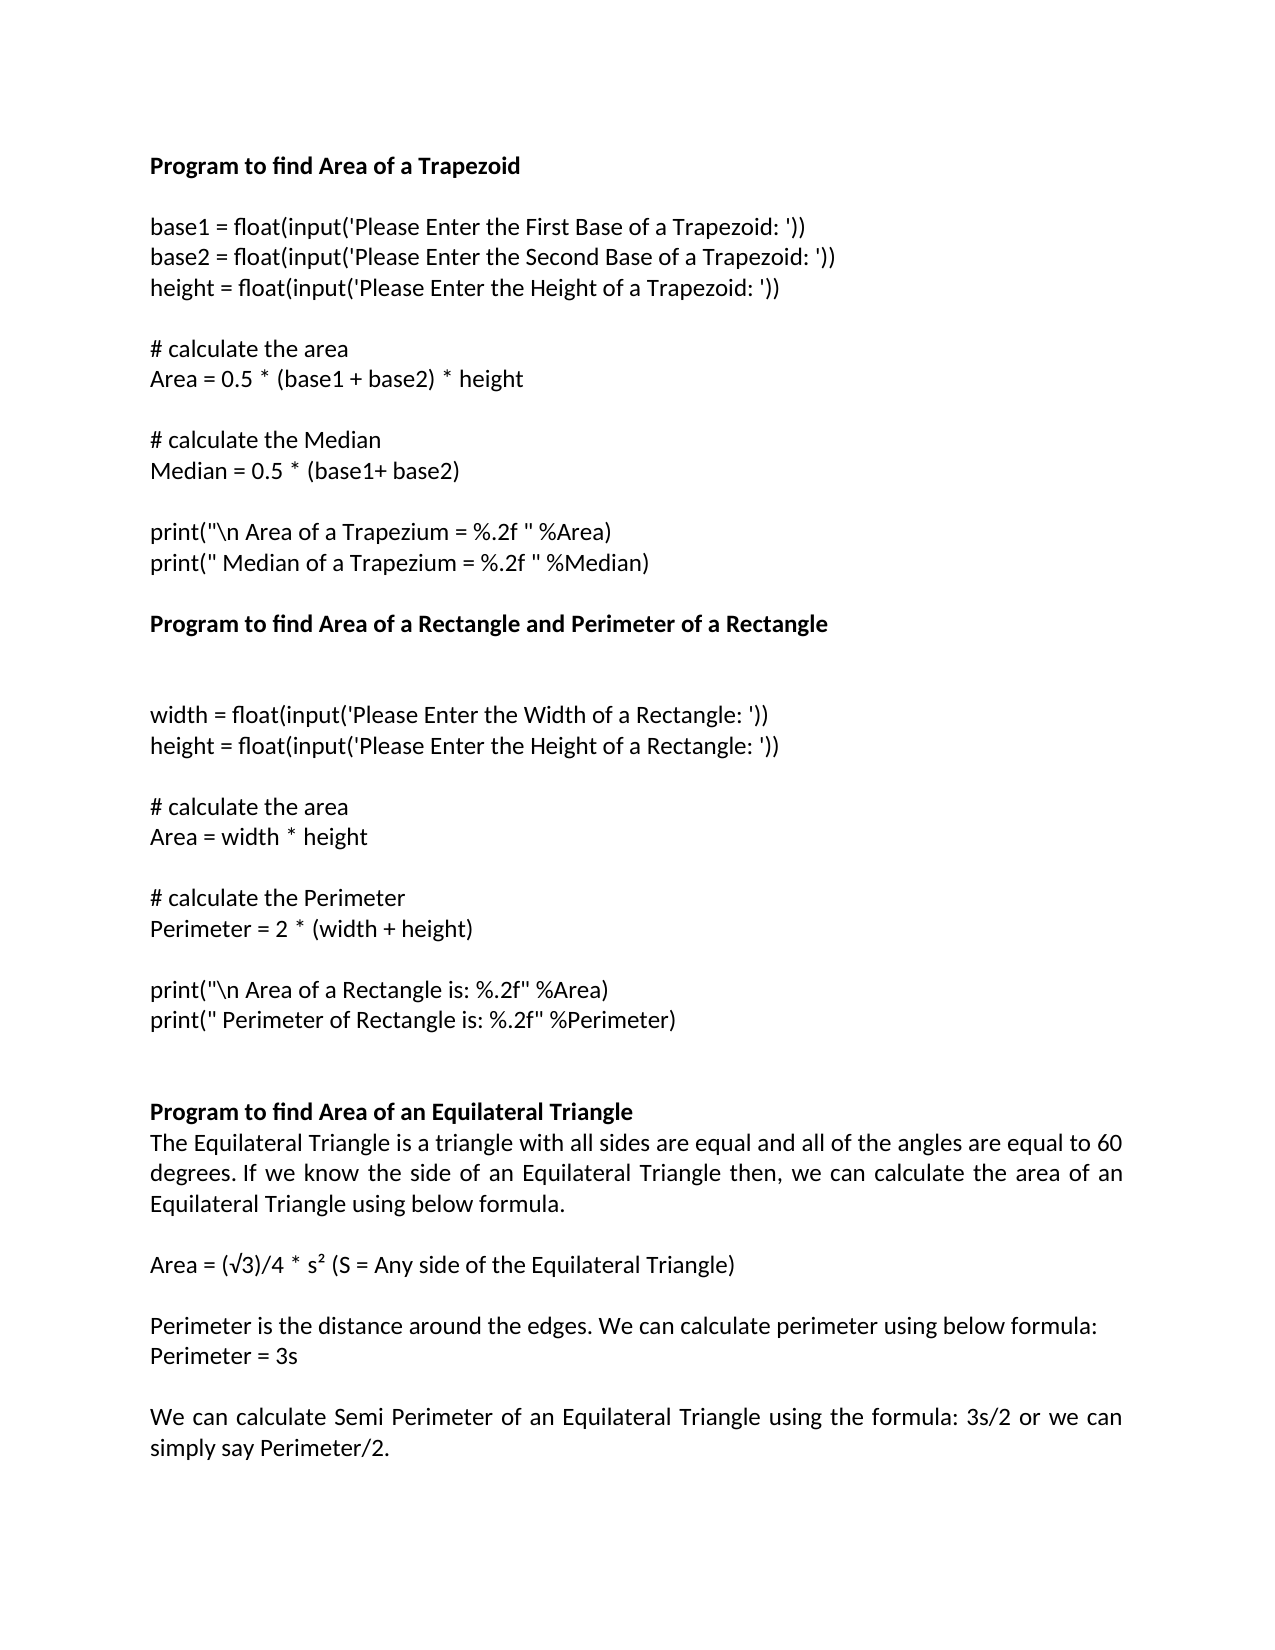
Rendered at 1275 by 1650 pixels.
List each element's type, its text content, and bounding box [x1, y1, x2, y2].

text # calculate the Perimeter [150, 882, 1125, 913]
text base2 = float(input('Please Enter the Second Base of a Trapezoid: ')) [150, 242, 1125, 272]
text Area = 0.5 * (base1 + base2) * height [150, 364, 1125, 394]
text print(" Median of a Trapezium = %.2f " %Median) [150, 547, 1125, 577]
text Area = (√3)/4 * s² (S = Any side of the Equilateral Triangle) [150, 1249, 1125, 1279]
text height = float(input('Please Enter the Height of a Rectangle: ')) [150, 730, 1125, 760]
text # calculate the area [150, 333, 1125, 364]
text Perimeter = 2 * (width + height) [150, 913, 1125, 943]
text Perimeter = 3s [150, 1340, 1125, 1371]
text Area = width * height [150, 821, 1125, 852]
text # calculate the Median [150, 425, 1125, 455]
text Median = 0.5 * (base1+ base2) [150, 455, 1125, 486]
text width = float(input('Please Enter the Width of a Rectangle: ')) [150, 699, 1125, 730]
text print(" Perimeter of Rectangle is: %.2f" %Perimeter) [150, 1004, 1125, 1035]
text base1 = float(input('Please Enter the First Base of a Trapezoid: ')) [150, 211, 1125, 242]
text Program to find Area of a Trapezoid [150, 150, 1125, 181]
text We can calculate Semi Perimeter of an Equilateral Triangle using the formula: 3s/2 or we can simply say Perimeter/2. [150, 1401, 1125, 1462]
text Program to find Area of a Rectangle and Perimeter of a Rectangle [150, 608, 1125, 638]
text # calculate the area [150, 791, 1125, 821]
text print("\n Area of a Trapezium = %.2f " %Area) [150, 516, 1125, 547]
text Perimeter is the distance around the edges. We can calculate perimeter using below formula: [150, 1310, 1125, 1340]
text height = float(input('Please Enter the Height of a Trapezoid: ')) [150, 272, 1125, 303]
text Program to find Area of an Equilateral Triangle [150, 1096, 1125, 1127]
text The Equilateral Triangle is a triangle with all sides are equal and all of the angles are equal to 60 degrees. If we know the side of an Equilateral Triangle then, we can calculate the area of an Equilateral Triangle using below formula. [150, 1127, 1125, 1218]
text print("\n Area of a Rectangle is: %.2f" %Area) [150, 974, 1125, 1004]
